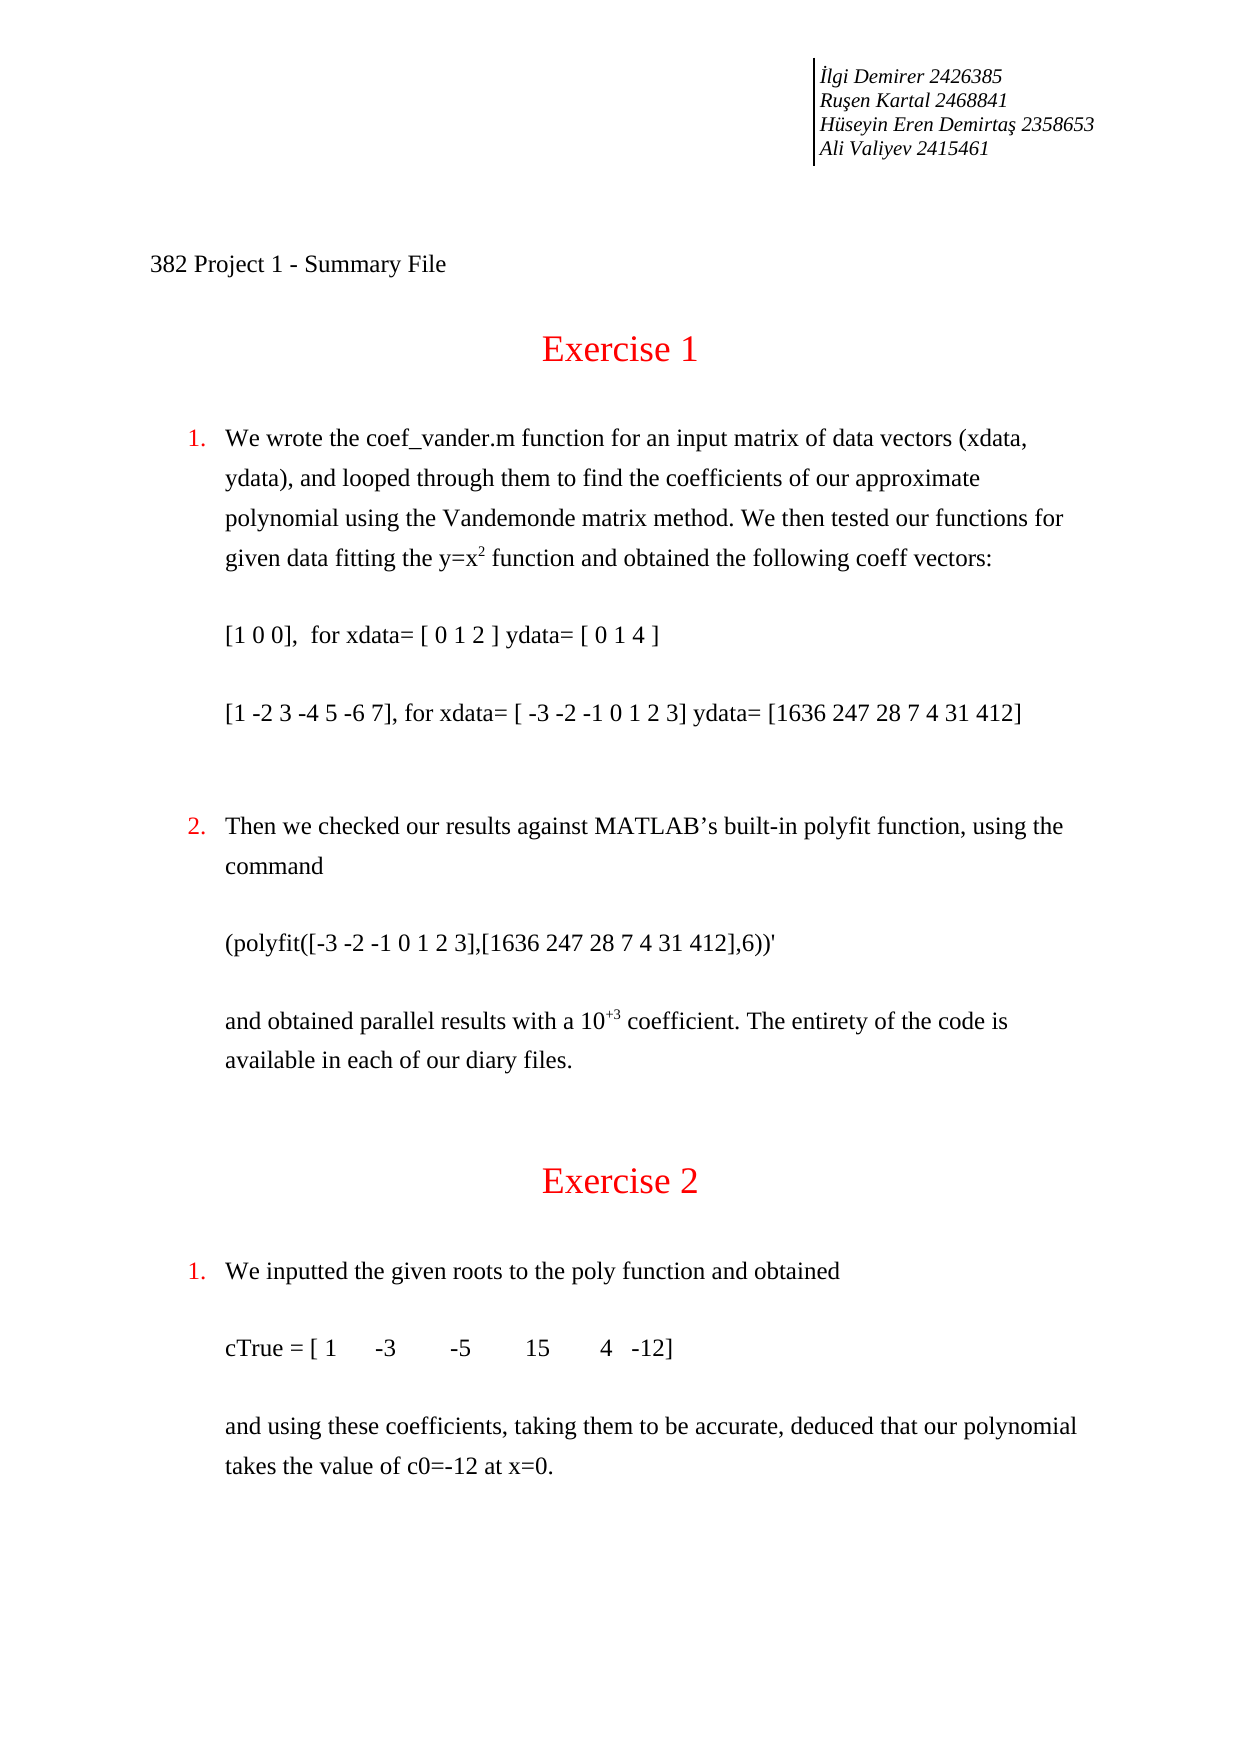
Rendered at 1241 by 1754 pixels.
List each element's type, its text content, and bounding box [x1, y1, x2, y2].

text and using these coefficients, taking them to be accurate, deduced that our polynomial takes the value of c0=-12 at x=0. [225, 1411, 1090, 1516]
text [1 0 0], for xdata= [ 0 1 2 ] ydata= [ 0 1 4 ] [150, 621, 1090, 649]
text [1 -2 3 -4 5 -6 7], for xdata= [ -3 -2 -1 0 1 2 3] ydata= [1636 247 28 7 4 31 412] [150, 698, 1090, 763]
text cTrue = [ 1 -3 -5 15 4 -12] [150, 1333, 1090, 1362]
text (polyfit([-3 -2 -1 0 1 2 3],[1636 247 28 7 4 31 412],6))' [150, 928, 1090, 957]
subtitle 382 Project 1 - Summary File [150, 249, 1090, 277]
subtitle Exercise 1 [150, 326, 1090, 369]
list Then we checked our results against MATLAB’s built-in polyfit function, using the command [187, 811, 1090, 880]
list We wrote the coef_vander.m function for an input matrix of data vectors (xdata, ydata), and looped through them to find the coefficients of our approximate polynomial using the Vandemonde matrix method. We then tested our functions for given data fitting the y=x2 function and obtained the following coeff vectors: [187, 423, 1090, 572]
subtitle Exercise 2 [150, 1159, 1090, 1202]
text and obtained parallel results with a 10+3 coefficient. The entirety of the code is available in each of our diary files. [225, 1006, 1090, 1111]
list We inputted the given roots to the poly function and obtained [187, 1256, 1090, 1285]
